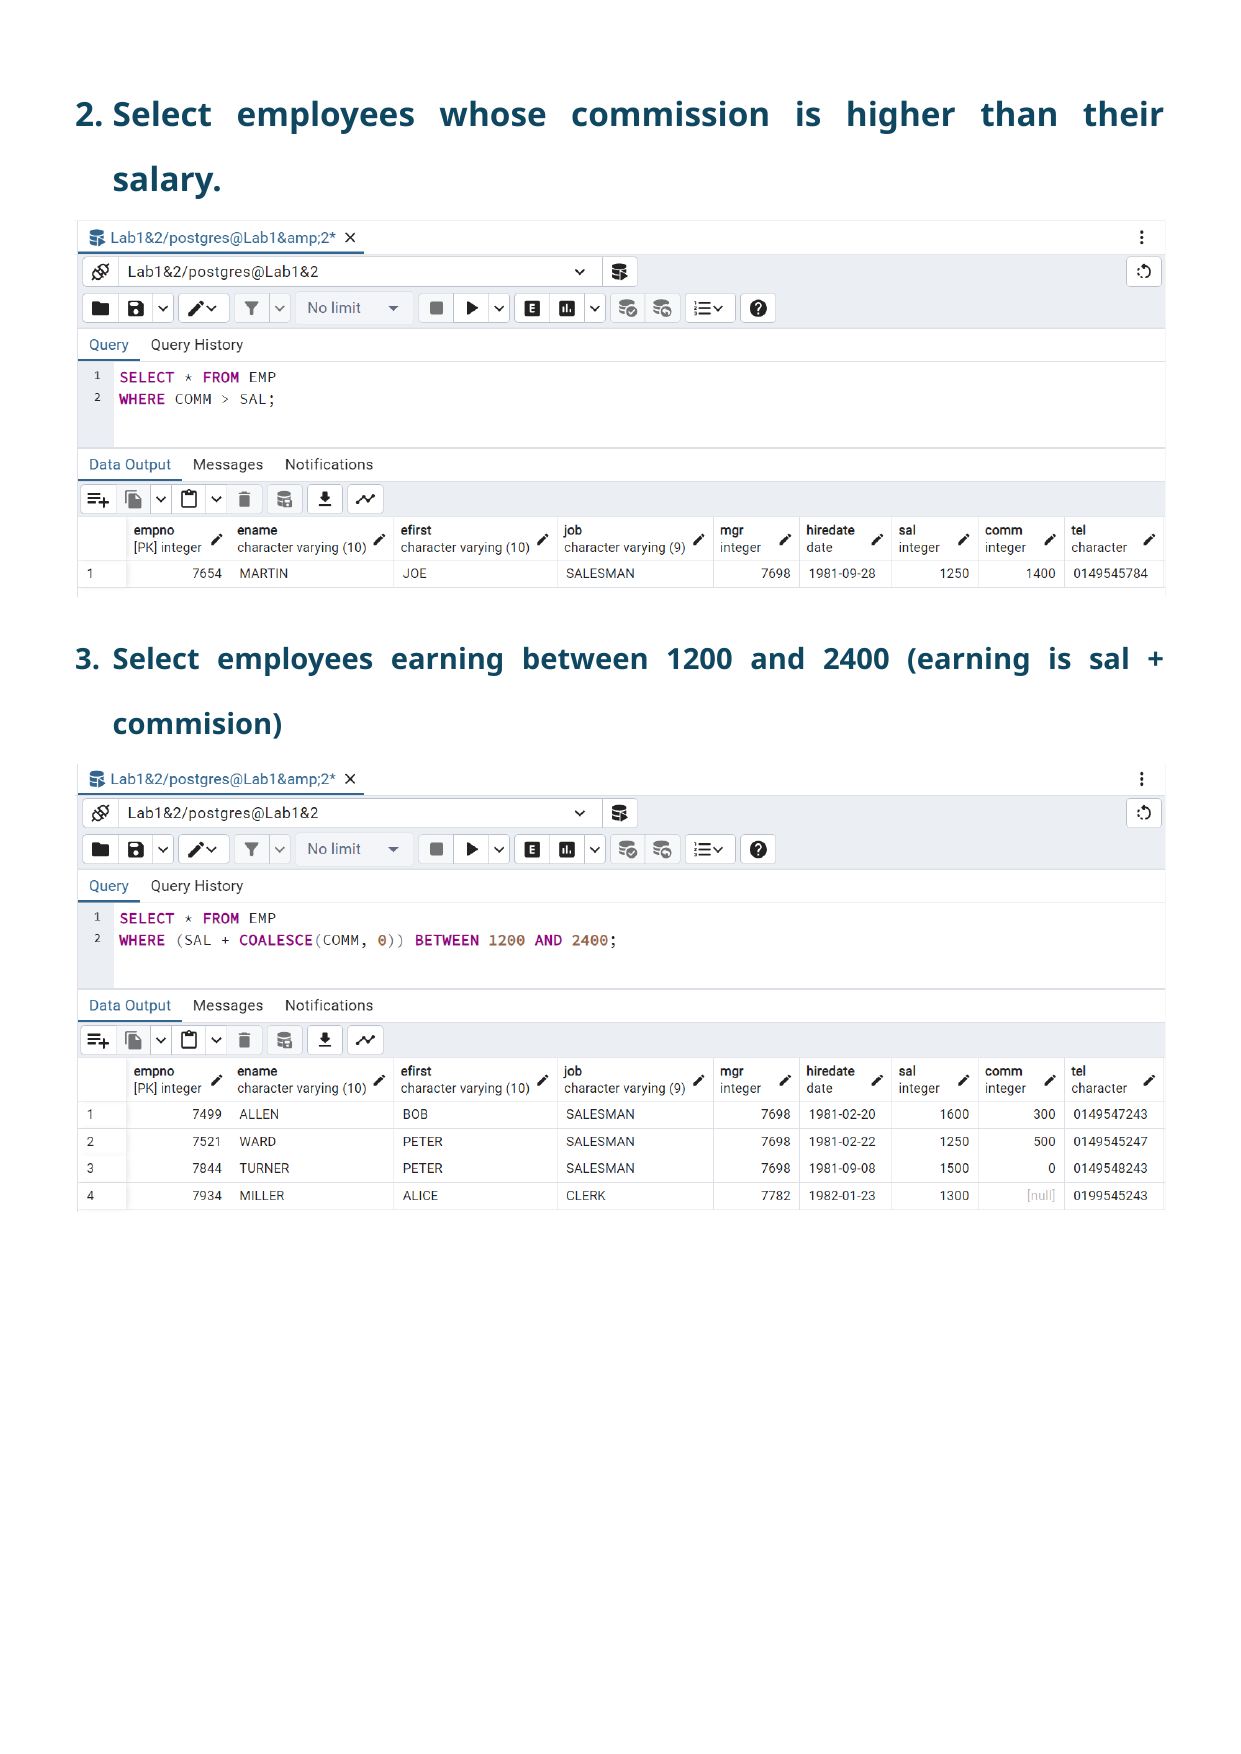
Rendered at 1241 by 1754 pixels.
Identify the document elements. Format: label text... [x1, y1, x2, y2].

subtitle Select employees whose commission is higher than their salary. [75, 81, 1165, 211]
subtitle Select employees earning between 1200 and 2400 (earning is sal + commision) [75, 626, 1165, 756]
